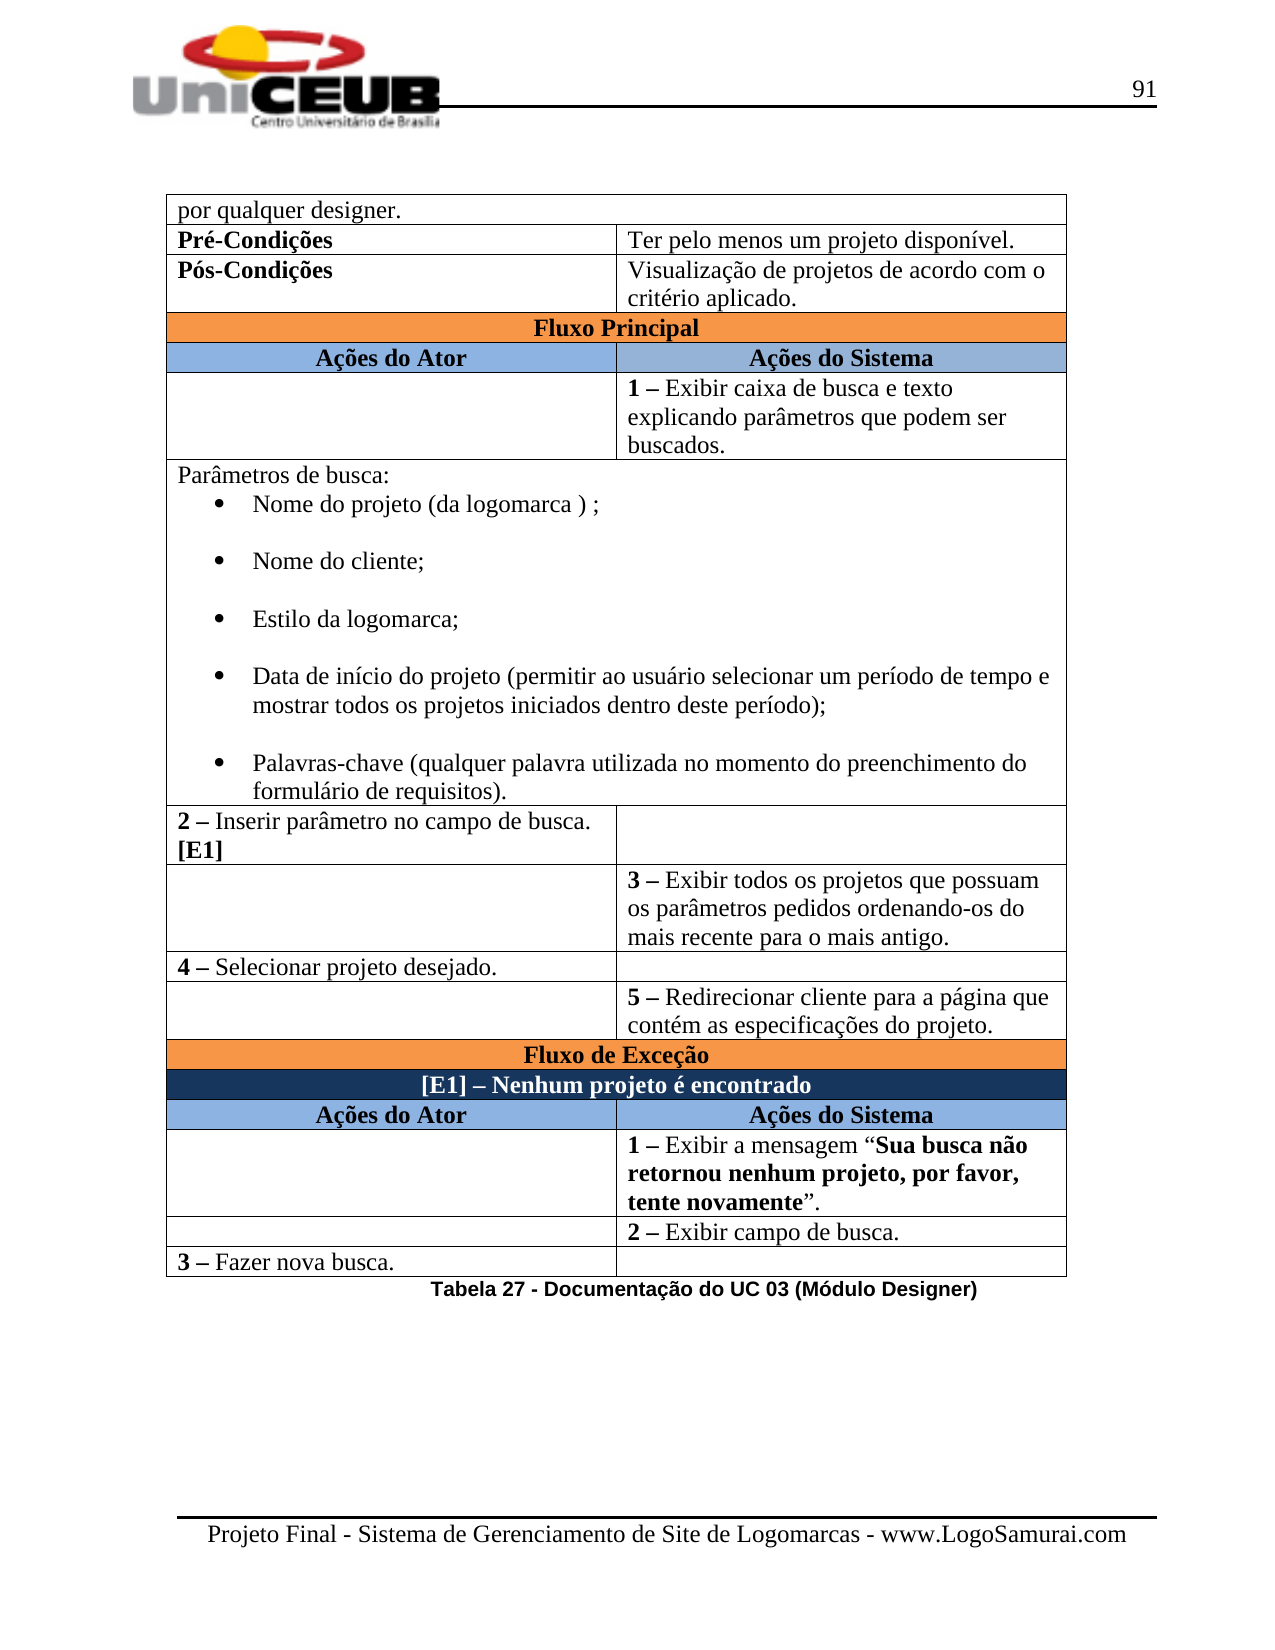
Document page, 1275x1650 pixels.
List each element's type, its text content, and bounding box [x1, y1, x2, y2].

table_cell Ter pelo menos um projeto disponível. [617, 225, 1066, 254]
table_cell Parâmetros de busca: Nome do projeto (da logomarca ) ; Nome do cliente; Estilo da logomarca; Data de início do projeto (permitir ao usuário selecionar um período de tempo e mostrar todos os projetos iniciados dentro deste período); Palavras-chave (qualquer palavra utilizada no momento do preenchimento do formulário de requisitos). [167, 460, 1066, 805]
table_cell [E1] – Nenhum projeto é encontrado [167, 1070, 1066, 1099]
table_cell Pós-Condições [167, 255, 616, 312]
table_cell [167, 982, 616, 1039]
table_cell [617, 806, 1066, 864]
table_cell [167, 373, 616, 459]
table_cell 2 – Exibir campo de busca. [617, 1217, 1066, 1246]
table_cell Resumo: Este caso de uso descreve o processo de busca de qualquer projeto executado por qualquer designer. [167, 195, 1066, 224]
table_cell Ações do Sistema [617, 1100, 1066, 1129]
table_cell Fluxo de Exceção [167, 1040, 1066, 1069]
table_cell 5 – Redirecionar cliente para a página que contém as especificações do projeto. [617, 982, 1066, 1039]
table_cell 3 – Exibir todos os projetos que possuam os parâmetros pedidos ordenando-os do mais recente para o mais antigo. [617, 865, 1066, 951]
table_cell [617, 1247, 1066, 1276]
table_cell 1 – Exibir caixa de busca e texto explicando parâmetros que podem ser buscados. [617, 373, 1066, 459]
table_cell [167, 1217, 616, 1246]
table_cell 2 – Inserir parâmetro no campo de busca. [E1] [167, 806, 616, 864]
table_cell Fluxo Principal [167, 313, 1066, 342]
table_cell Visualização de projetos de acordo com o critério aplicado. [617, 255, 1066, 312]
table_cell [617, 952, 1066, 981]
table_cell Pré-Condições [167, 225, 616, 254]
table_cell [167, 865, 616, 951]
table_cell [167, 1130, 616, 1216]
table_cell Ações do Sistema [617, 343, 1066, 372]
table_cell Ações do Ator [167, 343, 616, 372]
table_cell 4 – Selecionar projeto desejado. [167, 952, 616, 981]
table_cell Ações do Ator [167, 1100, 616, 1129]
table_cell 3 – Fazer nova busca. [167, 1247, 616, 1276]
table_cell 1 – Exibir a mensagem “Sua busca não retornou nenhum projeto, por favor, tente novamente”. [617, 1130, 1066, 1216]
